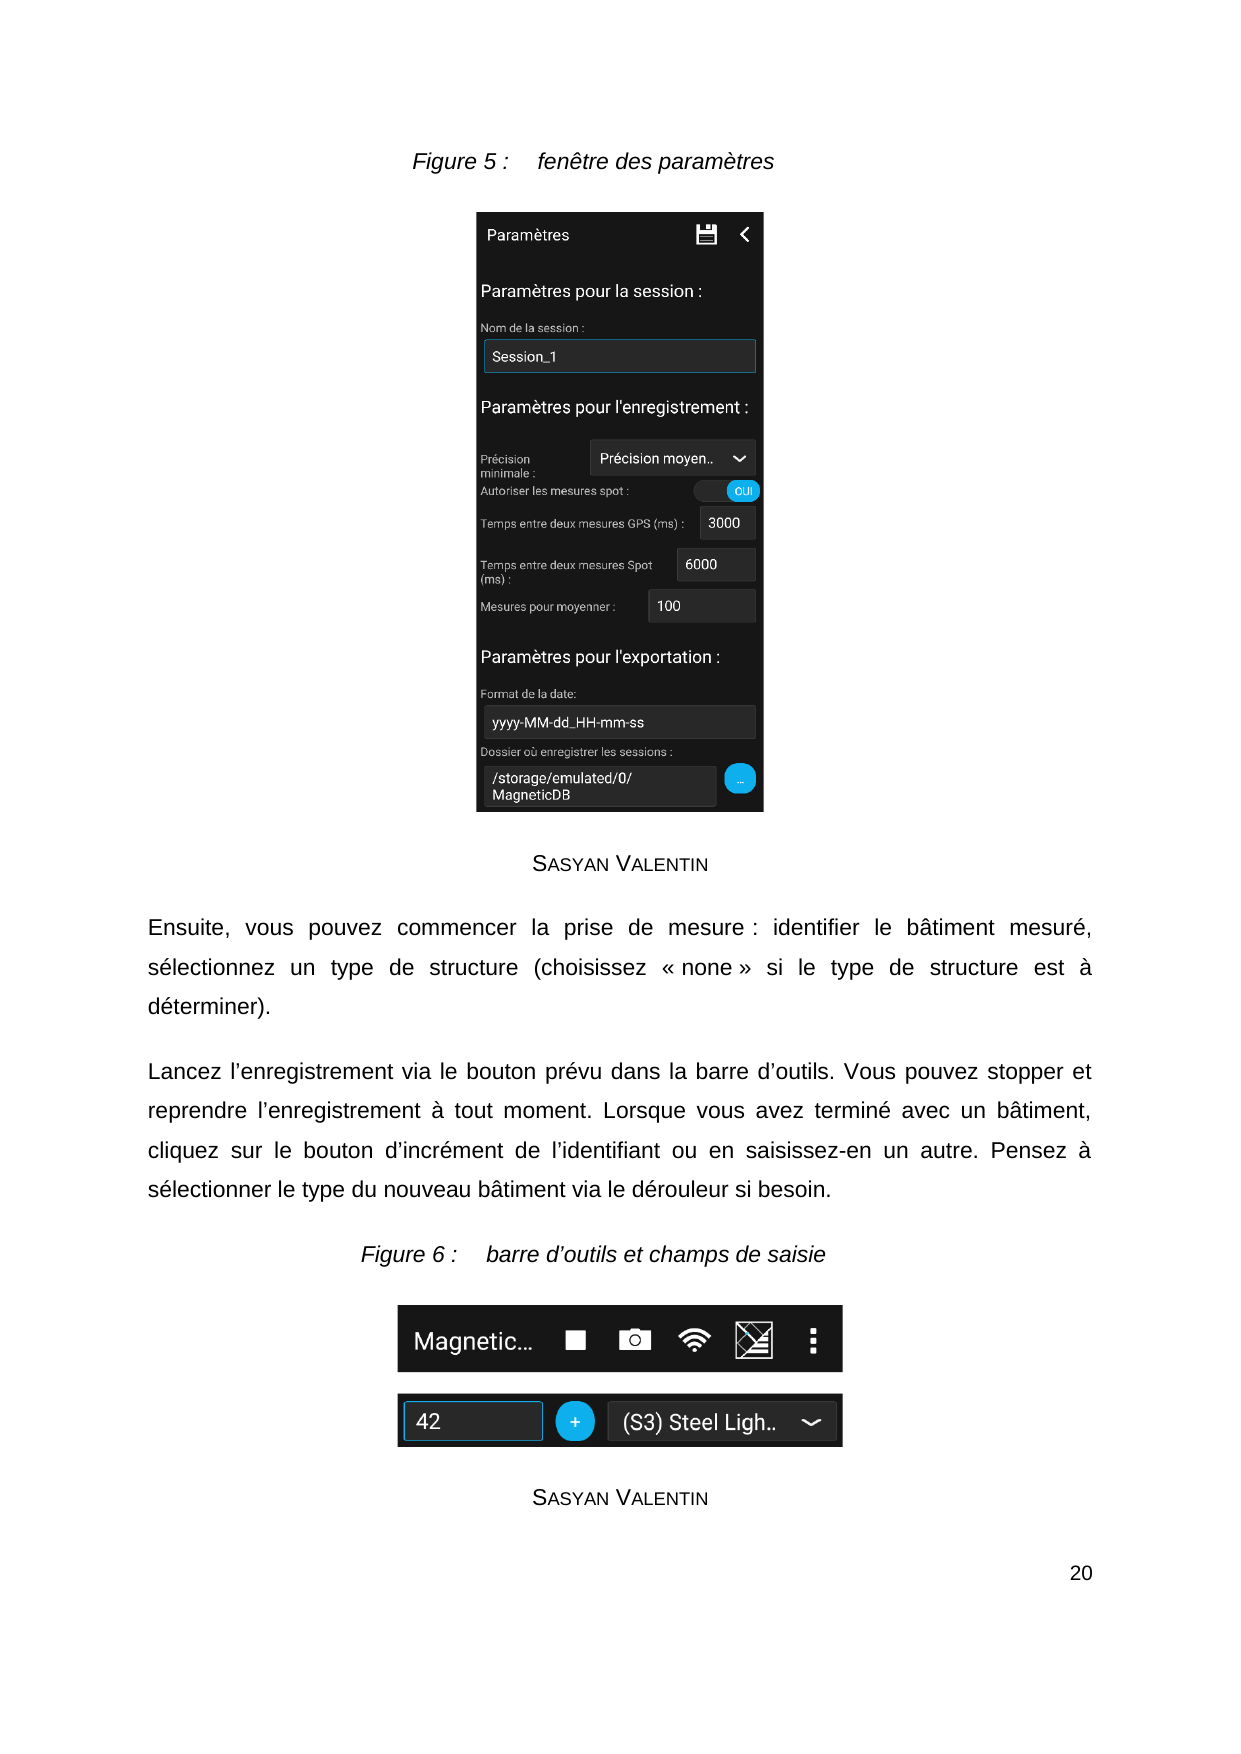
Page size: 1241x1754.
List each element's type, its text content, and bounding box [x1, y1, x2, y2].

picture [476, 212, 764, 812]
text Lancez l’enregistrement via le bouton prévu dans la barre d’outils. Vous pouvez stopper et reprendre l’enregistrement à tout moment. Lorsque vous avez terminé avec un bâtiment, cliquez sur le bouton d’incrément de l’identifiant ou en saisissez-en un autre. Pensez à sélectionner le type du nouveau bâtiment via le dérouleur si besoin. [148, 1058, 1092, 1202]
text Sasyan Valentin [148, 1484, 1092, 1511]
text Sasyan Valentin [148, 850, 1092, 876]
text Ensuite, vous pouvez commencer la prise de mesure : identifier le bâtiment mesuré, sélectionnez un type de structure (choisissez « none » si le type de structure est à déterminer). [148, 914, 1092, 1019]
text fenêtre des paramètres [148, 148, 1092, 174]
picture [397, 1305, 843, 1447]
text barre d’outils et champs de saisie [148, 1241, 1092, 1267]
